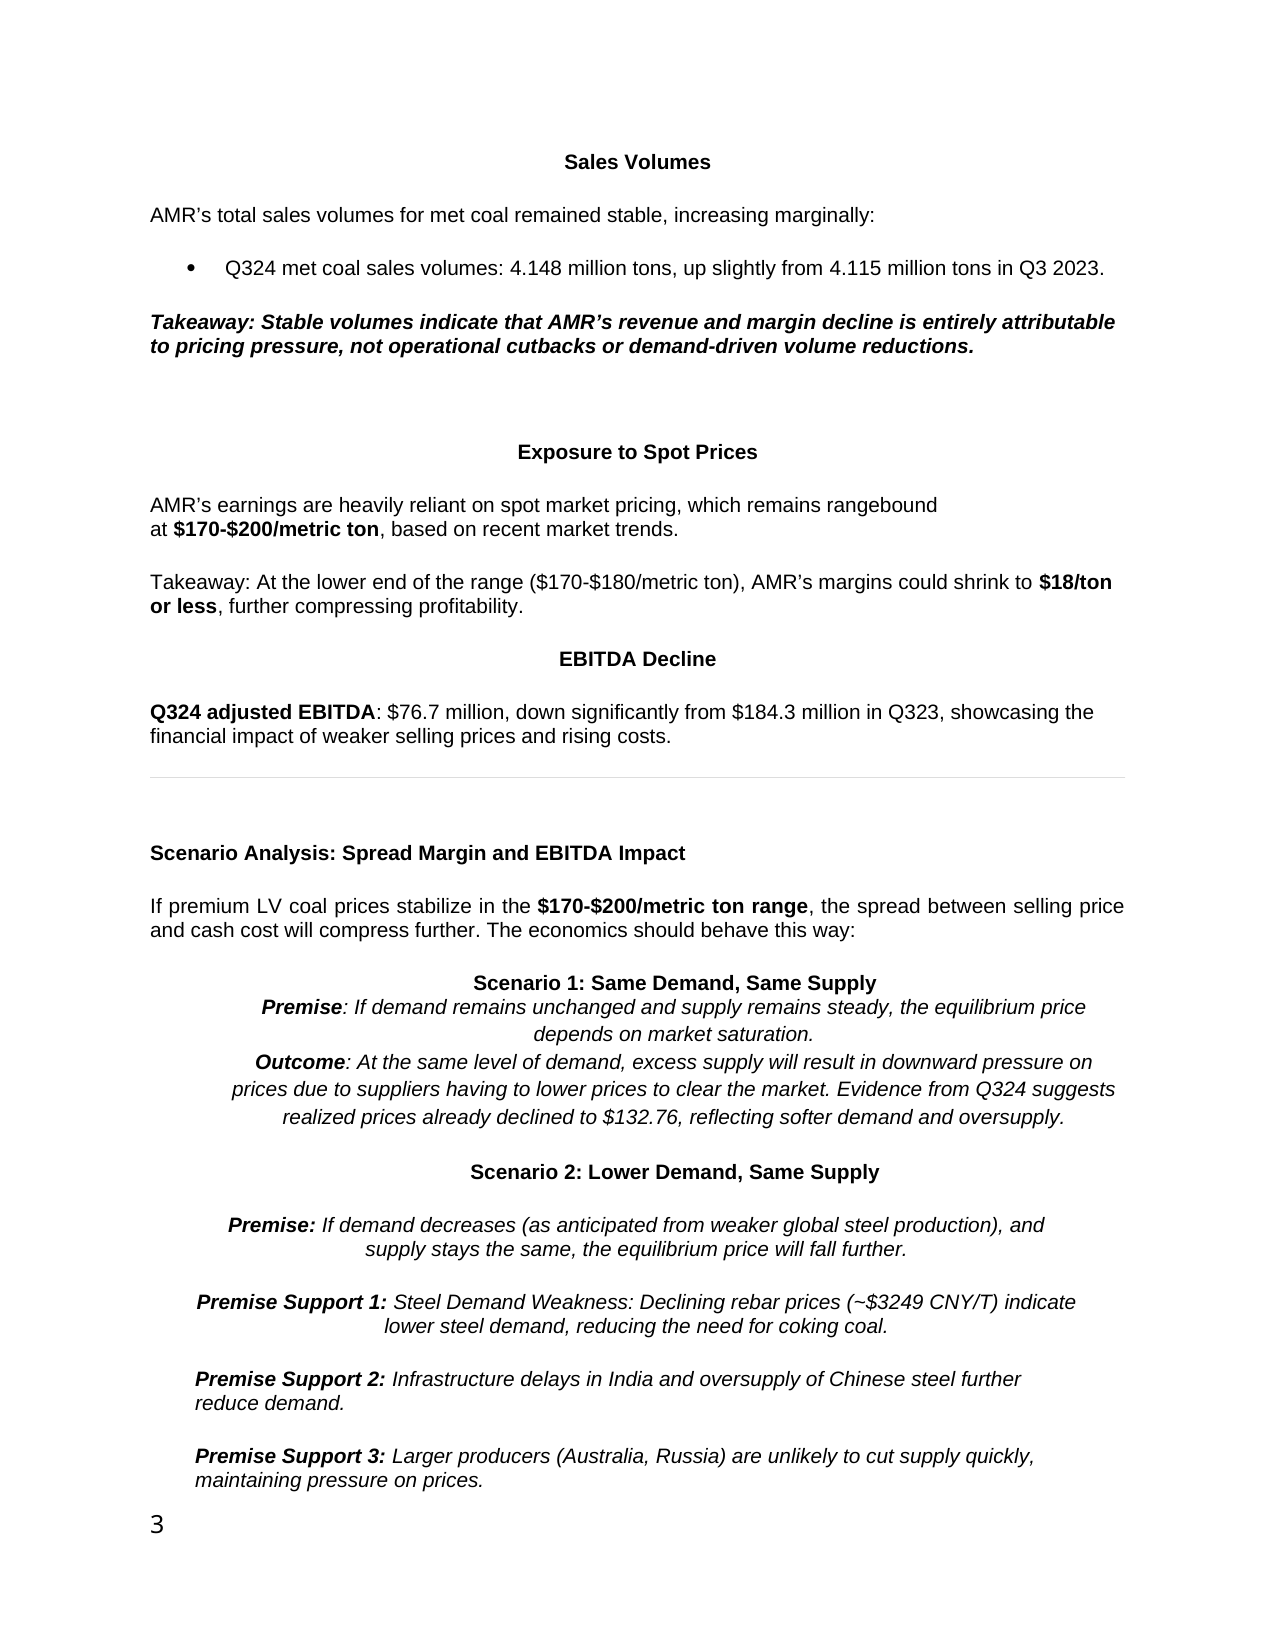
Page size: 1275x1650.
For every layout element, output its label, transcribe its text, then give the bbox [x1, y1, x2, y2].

list Outcome: At the same level of demand, excess supply will result in downward pressure on prices due to suppliers having to lower prices to clear the market. Evidence from Q324 suggests realized prices already declined to $132.76, reflecting softer demand and oversupply. [225, 1049, 1125, 1128]
text AMR’s earnings are heavily reliant on spot market pricing, which remains rangebound at $170-$200/metric ton, based on recent market trends. [150, 493, 1125, 541]
text Premise: If demand decreases (as anticipated from weaker global steel production), and supply stays the same, the equilibrium price will fall further. [195, 1213, 1080, 1261]
text AMR’s total sales volumes for met coal remained stable, increasing marginally: [150, 203, 1125, 227]
text Premise Support 3: Larger producers (Australia, Russia) are unlikely to cut supply quickly, maintaining pressure on prices. [195, 1444, 1080, 1492]
text Premise Support 2: Infrastructure delays in India and oversupply of Chinese steel further reduce demand. [195, 1367, 1080, 1415]
text EBITDA Decline [150, 647, 1125, 671]
text If premium LV coal prices stabilize in the $170-$200/metric ton range, the spread between selling price and cash cost will compress further. The economics should behave this way: [150, 893, 1125, 941]
text Takeaway: Stable volumes indicate that AMR’s revenue and margin decline is entirely attributable to pricing pressure, not operational cutbacks or demand-driven volume reductions. [150, 309, 1125, 357]
text Scenario Analysis: Spread Margin and EBITDA Impact [150, 840, 1125, 864]
text Q324 adjusted EBITDA: $76.7 million, down significantly from $184.3 million in Q323, showcasing the financial impact of weaker selling prices and rising costs. [150, 700, 1125, 748]
list Q324 met coal sales volumes: 4.148 million tons, up slightly from 4.115 million tons in Q3 2023. [187, 256, 1125, 280]
list Scenario 2: Lower Demand, Same Supply [225, 1159, 1125, 1183]
list Scenario 1: Same Demand, Same Supply [225, 971, 1125, 994]
text Sales Volumes [150, 150, 1125, 174]
text Premise Support 1: Steel Demand Weakness: Declining rebar prices (~$3249 CNY/T) indicate lower steel demand, reducing the need for coking coal. [195, 1290, 1080, 1338]
text Exposure to Spot Prices [150, 440, 1125, 464]
text Takeaway: At the lower end of the range ($170-$180/metric ton), AMR’s margins could shrink to $18/ton or less, further compressing profitability. [150, 570, 1125, 618]
list Premise: If demand remains unchanged and supply remains steady, the equilibrium price depends on market saturation. [225, 994, 1125, 1046]
